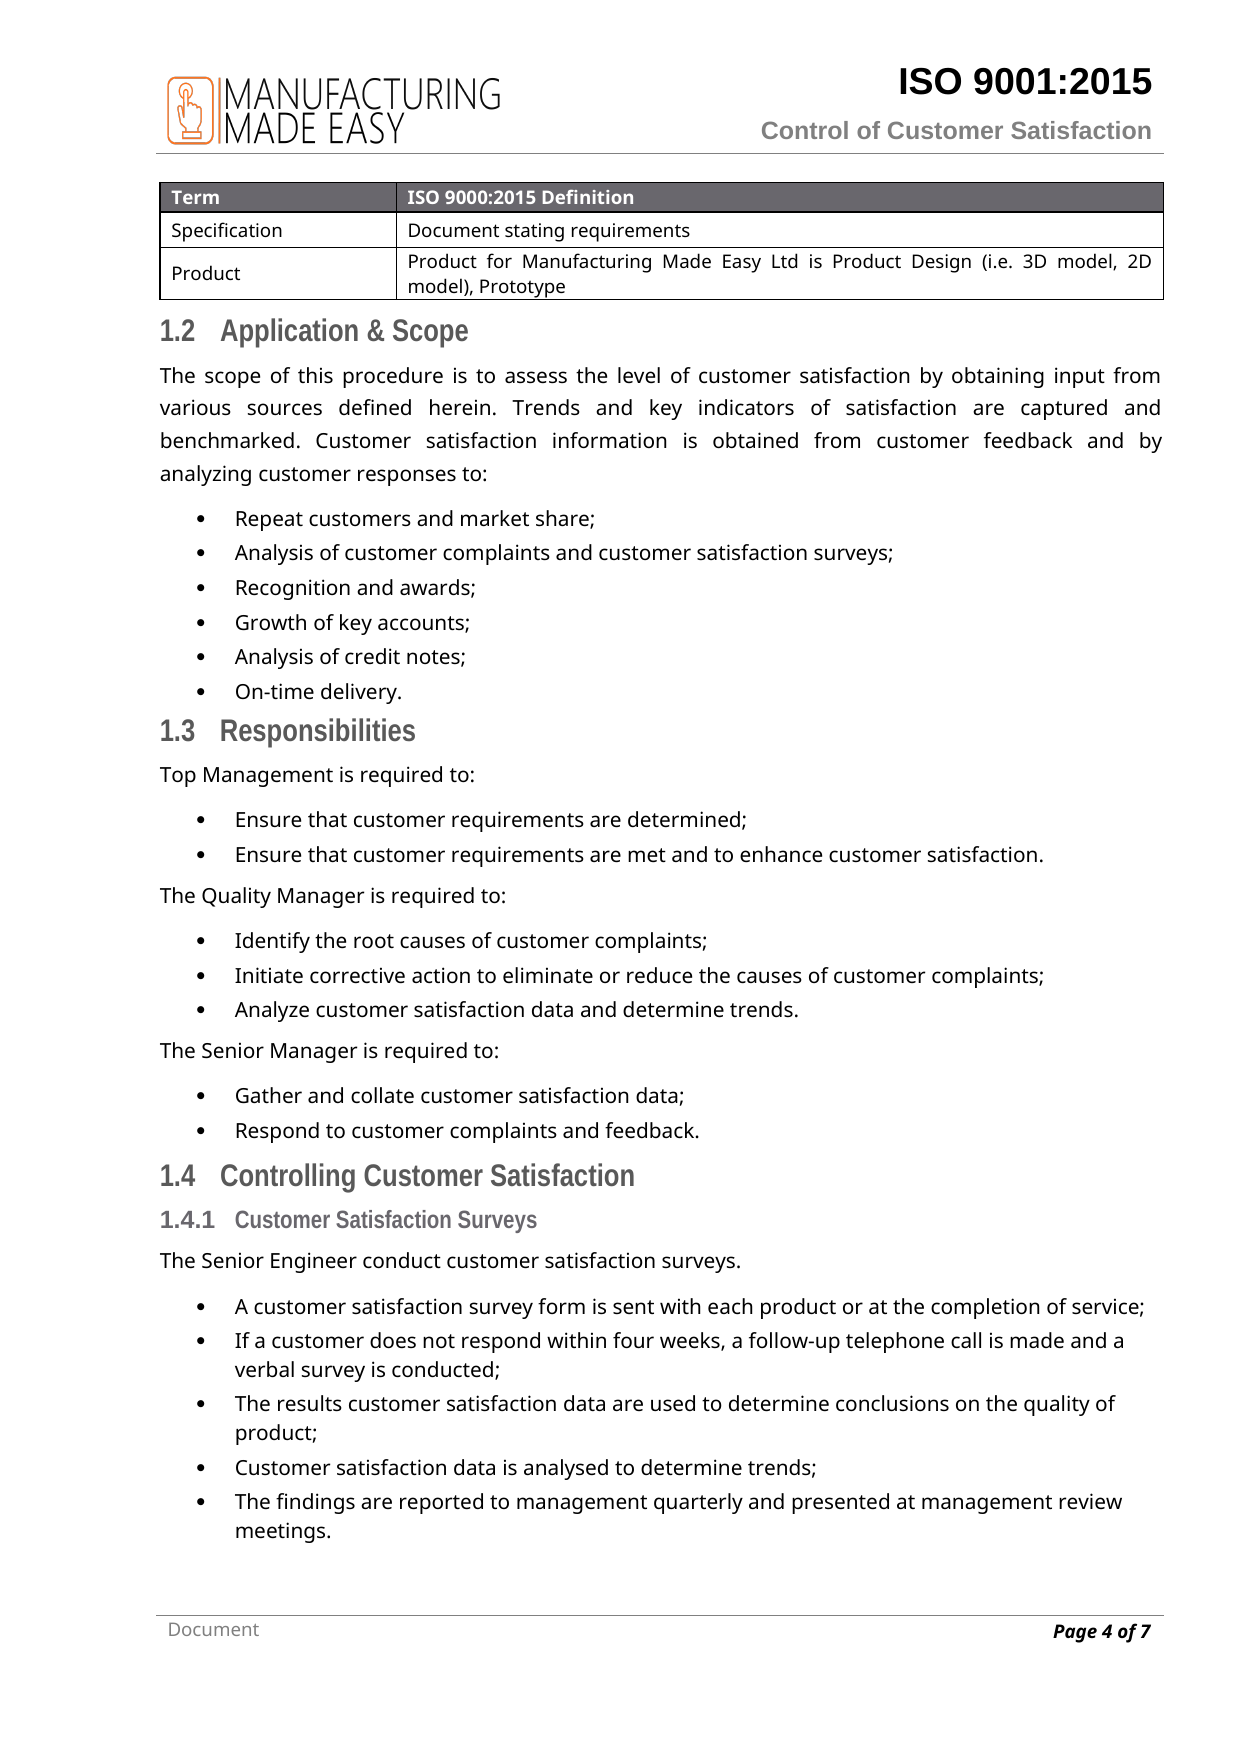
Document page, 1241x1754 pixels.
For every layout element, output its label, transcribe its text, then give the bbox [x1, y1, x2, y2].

table_cell Product for Manufacturing Made Easy Ltd is Product Design (i.e. 3D model, 2D model), Prototype [397, 248, 1163, 299]
list If a customer does not respond within four weeks, a follow-up telephone call is made and a verbal survey is conducted; [197, 1326, 1163, 1383]
list The findings are reported to management quarterly and presented at management review meetings. [197, 1487, 1163, 1544]
list Identify the root causes of customer complaints; [197, 926, 1163, 954]
list Repeat customers and market share; [197, 504, 1163, 532]
table_cell Product [161, 248, 396, 299]
list Respond to customer complaints and feedback. [197, 1116, 1163, 1144]
subtitle Controlling Customer Satisfaction [159, 1157, 1163, 1193]
text Top Management is required to: [159, 760, 1163, 789]
list Growth of key accounts; [197, 608, 1163, 636]
picture [167, 59, 522, 153]
subtitle Responsibilities [159, 712, 1163, 748]
table_cell Specification [161, 213, 396, 247]
text The Quality Manager is required to: [159, 881, 1163, 909]
list Ensure that customer requirements are met and to enhance customer satisfaction. [197, 840, 1163, 868]
list On-time delivery. [197, 677, 1163, 706]
list Gather and collate customer satisfaction data; [197, 1081, 1163, 1110]
list Customer satisfaction data is analysed to determine trends; [197, 1453, 1163, 1481]
table_cell Document stating requirements [397, 213, 1163, 247]
text The Senior Engineer conduct customer satisfaction surveys. [159, 1247, 1163, 1275]
subtitle Customer Satisfaction Surveys [159, 1205, 1163, 1234]
list The results customer satisfaction data are used to determine conclusions on the quality of product; [197, 1389, 1163, 1446]
list Analyze customer satisfaction data and determine trends. [197, 995, 1163, 1024]
text The Senior Manager is required to: [159, 1036, 1163, 1065]
list Analysis of customer complaints and customer satisfaction surveys; [197, 538, 1163, 567]
list A customer satisfaction survey form is sent with each product or at the completion of service; [197, 1292, 1163, 1320]
table_header Term [161, 183, 396, 211]
list Analysis of credit notes; [197, 642, 1163, 671]
list Initiate corrective action to eliminate or reduce the causes of customer complaints; [197, 961, 1163, 989]
list Ensure that customer requirements are determined; [197, 805, 1163, 834]
subtitle Application & Scope [159, 312, 1163, 348]
text The scope of this procedure is to assess the level of customer satisfaction by obtaining input from various sources defined herein. Trends and key indicators of satisfaction are captured and benchmarked. Customer satisfaction information is obtained from customer feedback and by analyzing customer responses to: [159, 361, 1163, 487]
table_header ISO 9000:2015 Definition [397, 183, 1163, 211]
list Recognition and awards; [197, 573, 1163, 602]
